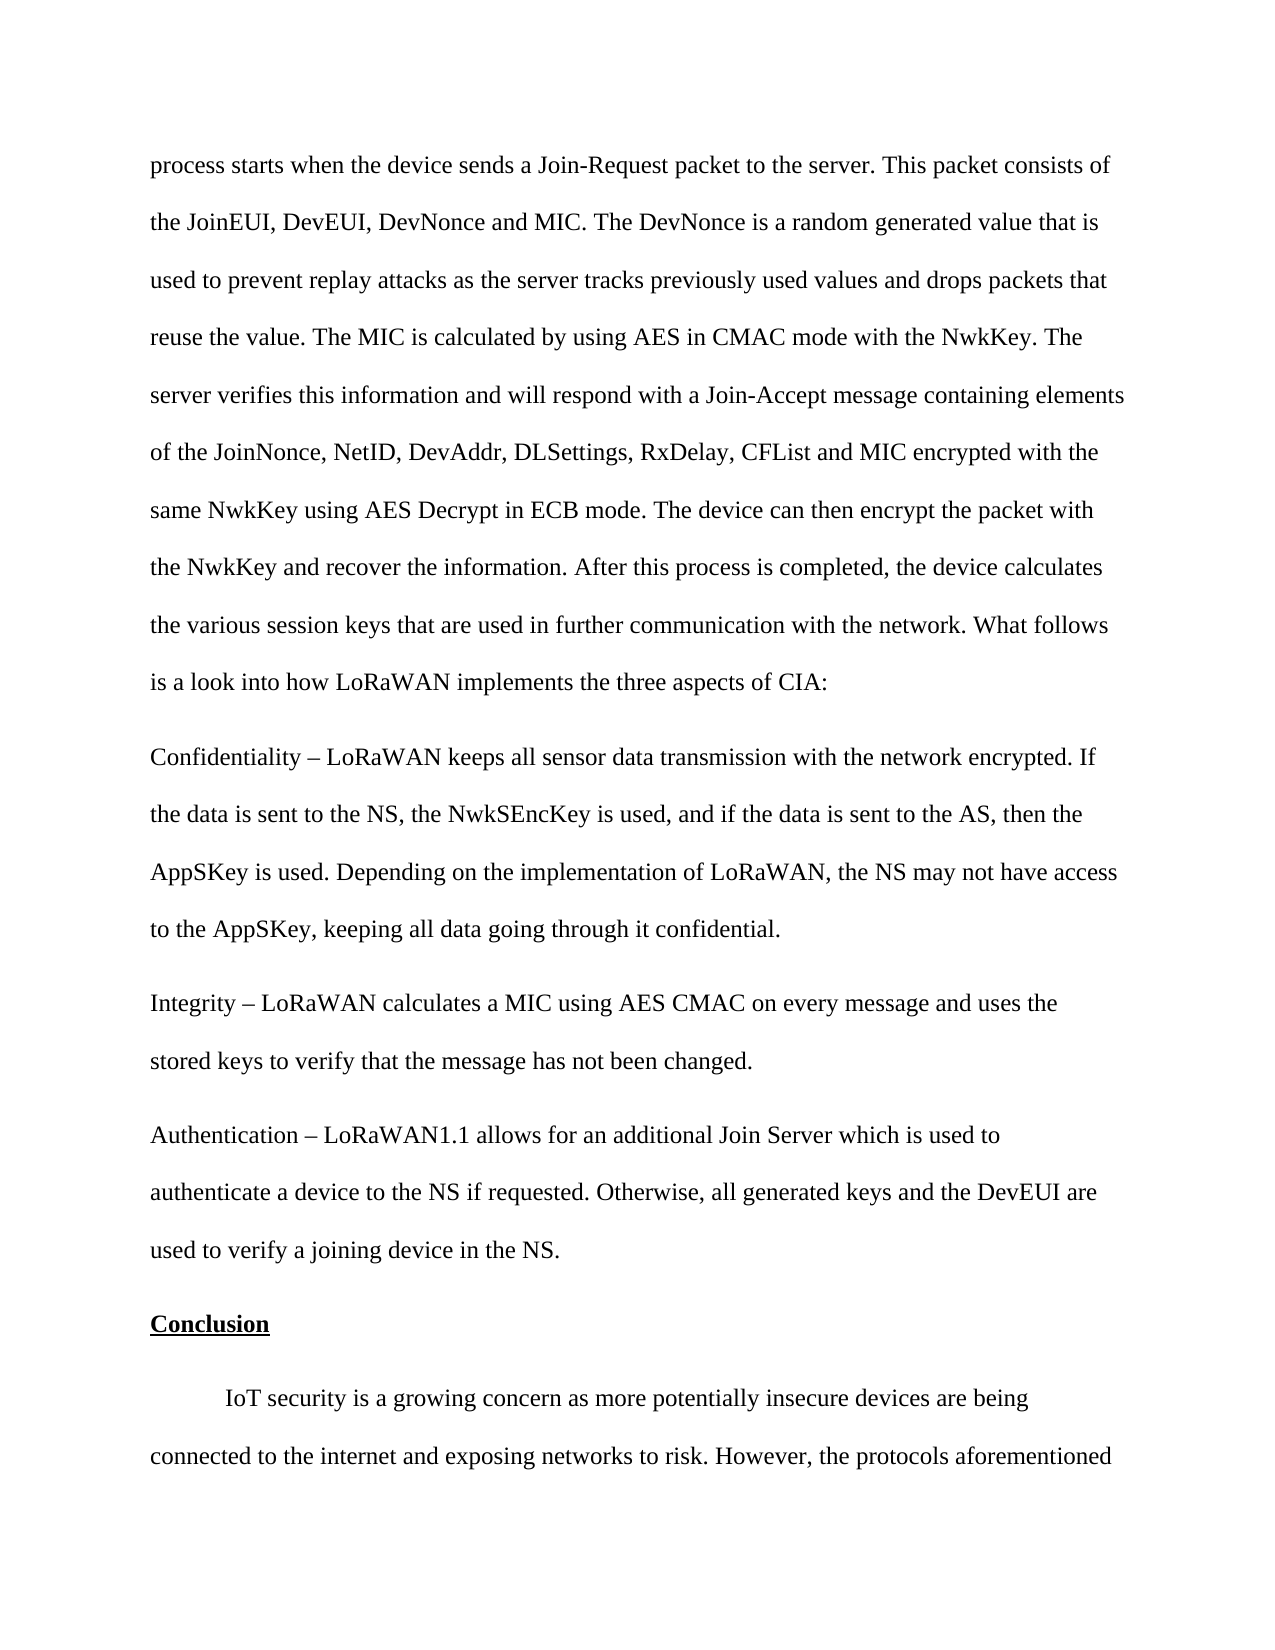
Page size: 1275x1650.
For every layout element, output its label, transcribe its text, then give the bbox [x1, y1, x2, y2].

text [150, 150, 1125, 696]
text Authentication – LoRaWAN1.1 allows for an additional Join Server which is used to authenticate a device to the NS if requested. Otherwise, all generated keys and the DevEUI are used to verify a joining device in the NS. [150, 1120, 1125, 1264]
text Conclusion [150, 1309, 1125, 1338]
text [150, 1383, 1125, 1469]
text Confidentiality – LoRaWAN keeps all sensor data transmission with the network encrypted. If the data is sent to the NS, the NwkSEncKey is used, and if the data is sent to the AS, then the AppSKey is used. Depending on the implementation of LoRaWAN, the NS may not have access to the AppSKey, keeping all data going through it confidential. [150, 742, 1125, 943]
text Integrity – LoRaWAN calculates a MIC using AES CMAC on every message and uses the stored keys to verify that the message has not been changed. [150, 988, 1125, 1074]
